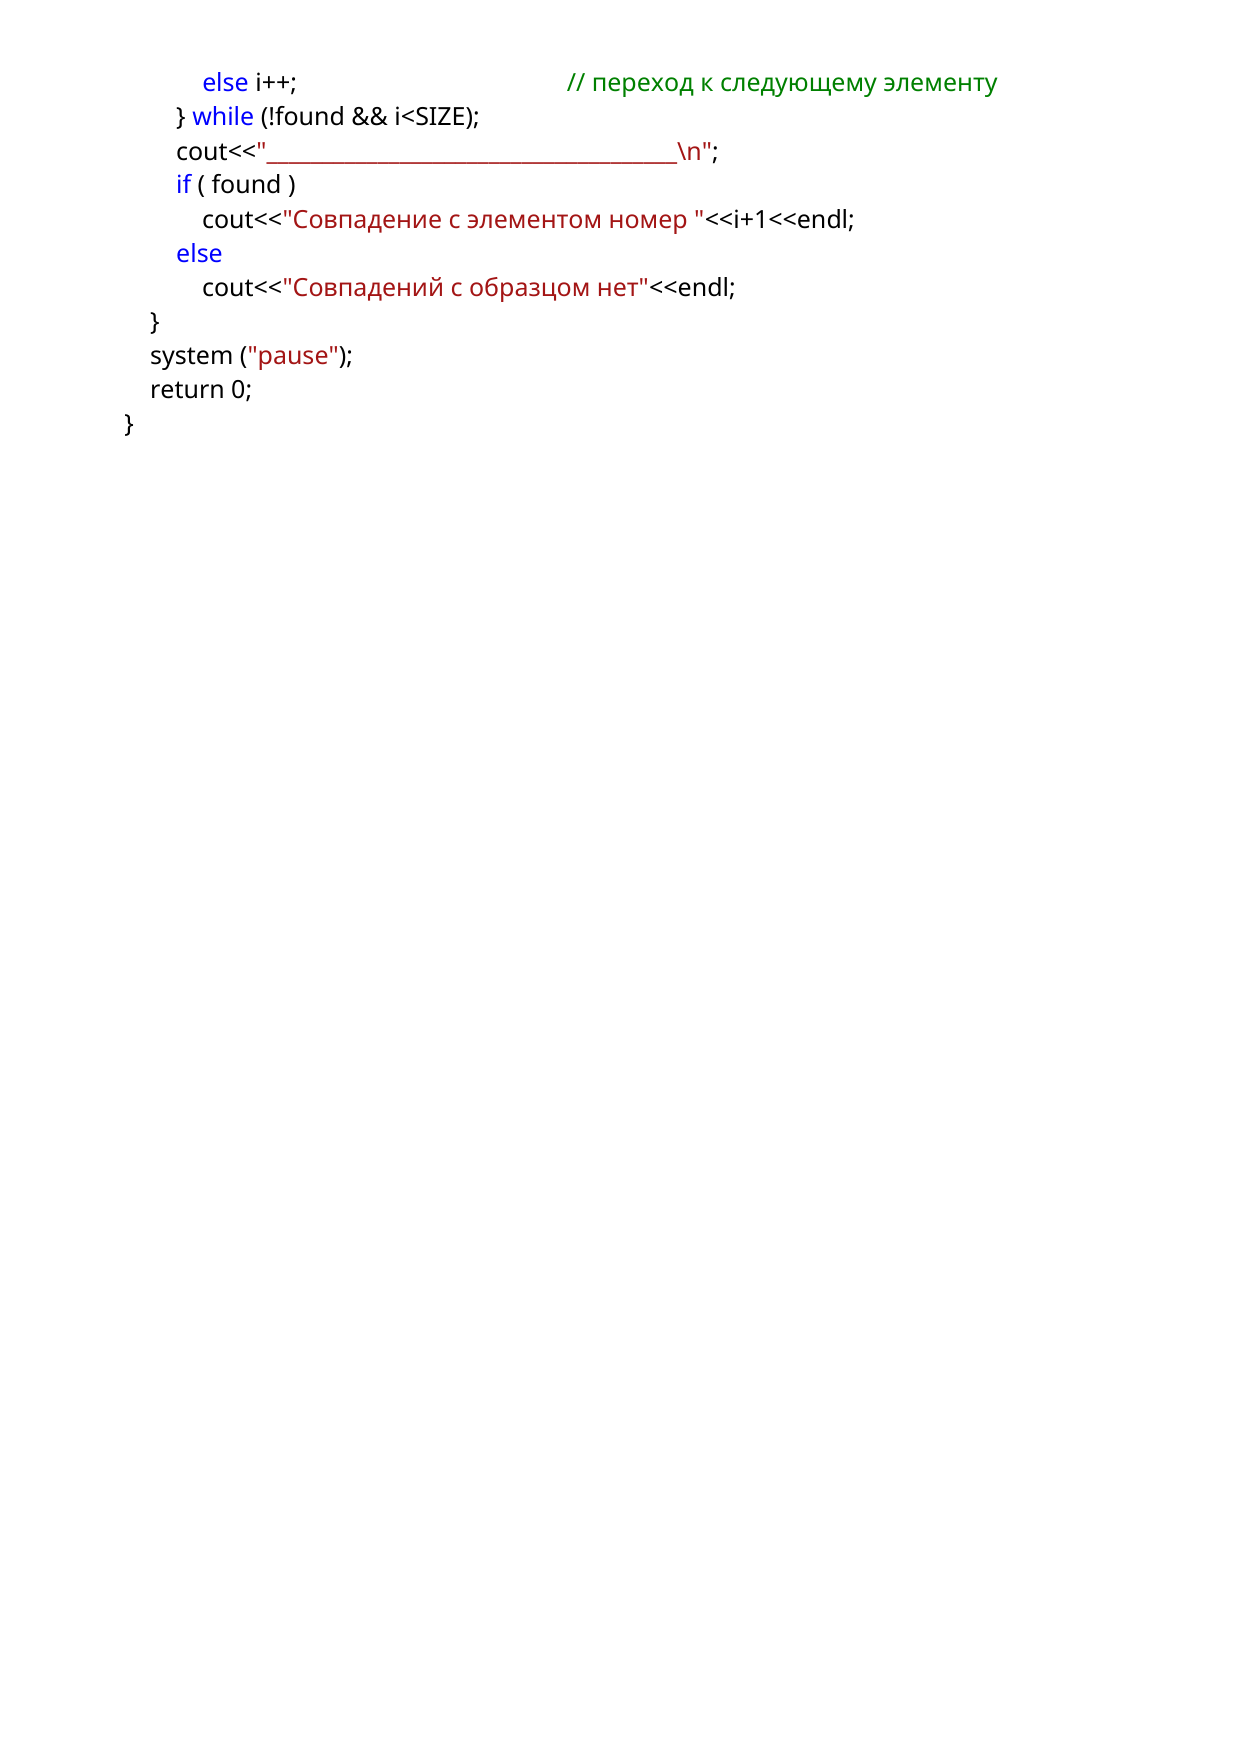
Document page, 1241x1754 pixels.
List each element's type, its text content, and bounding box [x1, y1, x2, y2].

text cout<<"Совпадение с элементом номер "<<i+1<<endl; [124, 201, 1181, 235]
text if ( found ) [124, 167, 1181, 201]
text } while (!found && i<SIZE); [124, 99, 1181, 133]
text return 0; [124, 372, 1181, 406]
text cout<<"Совпадений с образцом нет"<<endl; [124, 269, 1181, 303]
text } [124, 406, 1181, 440]
text system ("pause"); [124, 337, 1181, 372]
text else i++; // переход к следующему элементу [124, 65, 1181, 99]
text cout<<"_____________________________________\n"; [124, 133, 1181, 167]
text } [124, 303, 1181, 337]
text else [124, 235, 1181, 269]
